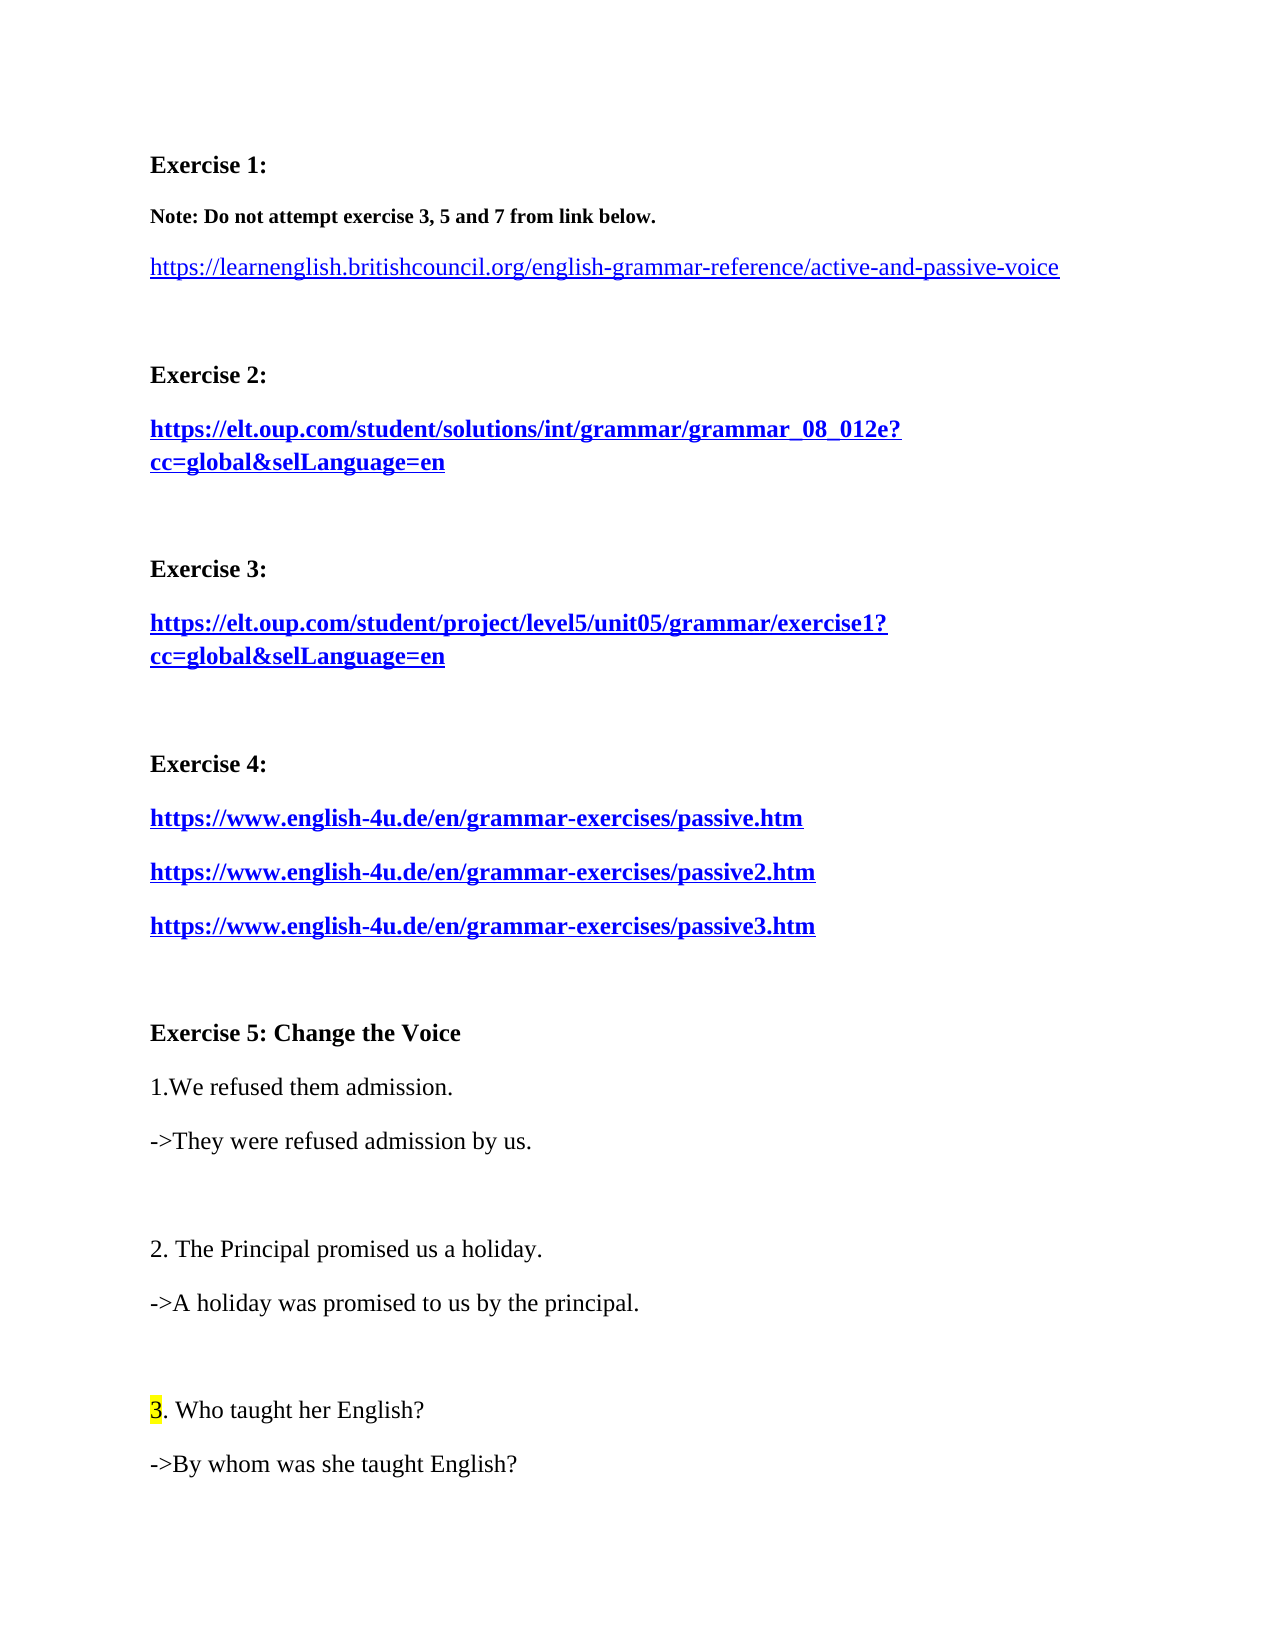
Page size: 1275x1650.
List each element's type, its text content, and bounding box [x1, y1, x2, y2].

text Exercise 1: [150, 150, 1125, 179]
text https://elt.oup.com/student/project/level5/unit05/grammar/exercise1?cc=global&selLanguage=en [150, 608, 1125, 670]
text ->They were refused admission by us. [150, 1126, 1125, 1155]
text 3. Who taught her English? [162, 1395, 1125, 1424]
text 2. The Principal promised us a holiday. [150, 1234, 1125, 1263]
text Exercise 2: [150, 360, 1125, 389]
text Exercise 3: [150, 554, 1125, 583]
text Note: Do not attempt exercise 3, 5 and 7 from link below. [150, 204, 1125, 228]
text ->A holiday was promised to us by the principal. [150, 1288, 1125, 1316]
text https://elt.oup.com/student/solutions/int/grammar/grammar_08_012e?cc=global&selLanguage=en [150, 414, 1125, 476]
text https://learnenglish.britishcouncil.org/english-grammar-reference/active-and-passive-voice [150, 252, 1125, 281]
text https://www.english-4u.de/en/grammar-exercises/passive.htm [150, 803, 1125, 832]
text Exercise 5: Change the Voice [150, 1018, 1125, 1047]
text https://www.english-4u.de/en/grammar-exercises/passive3.htm [150, 911, 1125, 939]
text 1.We refused them admission. [150, 1072, 1125, 1101]
text https://www.english-4u.de/en/grammar-exercises/passive2.htm [150, 857, 1125, 886]
text ->By whom was she taught English? [150, 1449, 1125, 1478]
text Exercise 4: [150, 749, 1125, 778]
